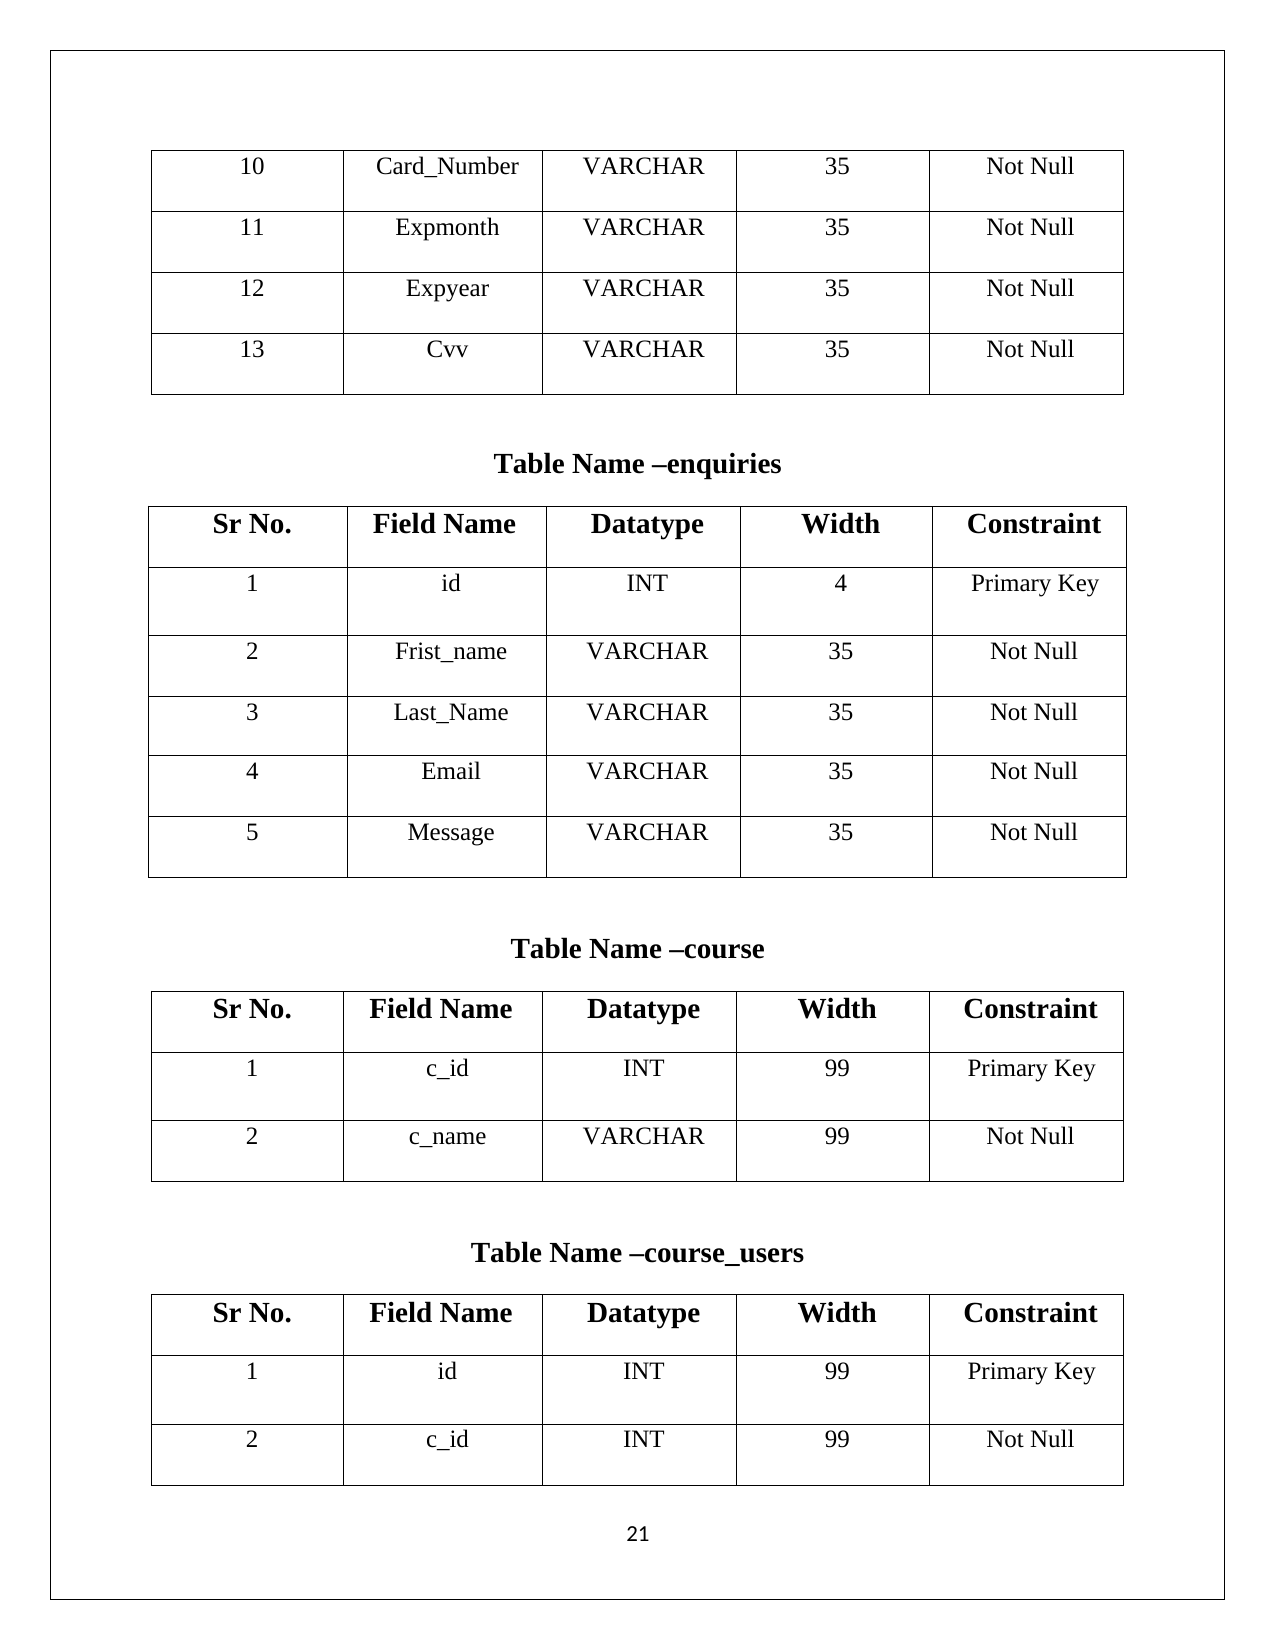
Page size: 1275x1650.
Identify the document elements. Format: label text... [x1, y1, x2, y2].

table_cell Last_Name [348, 697, 546, 755]
table_cell id [344, 1356, 542, 1423]
table_cell Expyear [344, 273, 542, 333]
table_cell 35 [737, 151, 929, 211]
table_cell INT [543, 1053, 736, 1120]
table_cell 99 [737, 1356, 929, 1423]
table_cell 1 [149, 568, 347, 635]
table_cell INT [547, 568, 740, 635]
text Table Name –course_users [150, 1235, 1125, 1268]
table_cell Cvv [344, 334, 542, 394]
table_header Datatype [543, 1295, 736, 1355]
table_cell Primary Key [930, 1053, 1123, 1120]
table_cell 2 [152, 1425, 343, 1484]
table_cell VARCHAR [547, 756, 740, 816]
table_cell 35 [737, 273, 929, 333]
table_cell 4 [149, 756, 347, 816]
table_cell 35 [741, 697, 932, 755]
table_cell Not Null [930, 334, 1123, 394]
table_cell 35 [741, 817, 932, 877]
table_cell 4 [741, 568, 932, 635]
table_cell 1 [152, 1053, 343, 1120]
table_cell VARCHAR [543, 151, 736, 211]
table_cell Primary Key [930, 1356, 1123, 1423]
table_cell VARCHAR [543, 212, 736, 272]
table_cell 5 [149, 817, 347, 877]
table_cell 12 [152, 273, 343, 333]
table_cell INT [543, 1425, 736, 1484]
table_cell 1 [152, 1356, 343, 1423]
table_cell 99 [737, 1425, 929, 1484]
table_cell c_id [344, 1053, 542, 1120]
table_cell 13 [152, 334, 343, 394]
table_header Constraint [930, 1295, 1123, 1355]
table_header Constraint [930, 992, 1123, 1052]
text Table Name –course [150, 931, 1125, 965]
table_cell 10 [152, 151, 343, 211]
table_cell id [348, 568, 546, 635]
table_cell c_name [344, 1121, 542, 1181]
table_header Sr No. [152, 992, 343, 1052]
text Table Name –enquiries [150, 446, 1125, 480]
table_header Width [737, 992, 929, 1052]
table_cell 35 [737, 212, 929, 272]
table_cell Card_Number [344, 151, 542, 211]
table_cell Not Null [930, 1121, 1123, 1181]
table_cell Not Null [933, 817, 1126, 877]
table_header Width [741, 507, 932, 567]
table_cell Not Null [930, 273, 1123, 333]
table_cell Not Null [930, 151, 1123, 211]
table_cell Not Null [933, 636, 1126, 696]
table_header Field Name [348, 507, 546, 567]
table_header Width [737, 1295, 929, 1355]
table_cell 11 [152, 212, 343, 272]
table_cell Not Null [933, 697, 1126, 755]
table_header Sr No. [152, 1295, 343, 1355]
table_cell 35 [741, 636, 932, 696]
table_cell 99 [737, 1121, 929, 1181]
table_cell 35 [741, 756, 932, 816]
table_header Datatype [547, 507, 740, 567]
table_cell Frist_name [348, 636, 546, 696]
table_cell VARCHAR [547, 636, 740, 696]
table_header Constraint [933, 507, 1126, 567]
table_cell VARCHAR [547, 817, 740, 877]
table_cell INT [543, 1356, 736, 1423]
table_cell Expmonth [344, 212, 542, 272]
table_cell Message [348, 817, 546, 877]
table_header Sr No. [149, 507, 347, 567]
table_cell Email [348, 756, 546, 816]
table_cell 2 [149, 636, 347, 696]
table_cell Not Null [930, 212, 1123, 272]
table_cell Not Null [930, 1425, 1123, 1484]
table_cell Not Null [933, 756, 1126, 816]
table_cell 99 [737, 1053, 929, 1120]
table_cell VARCHAR [543, 1121, 736, 1181]
table_header Field Name [344, 1295, 542, 1355]
table_header Field Name [344, 992, 542, 1052]
table_cell VARCHAR [543, 334, 736, 394]
table_cell 2 [152, 1121, 343, 1181]
table_cell 3 [149, 697, 347, 755]
table_cell c_id [344, 1425, 542, 1484]
table_cell 35 [737, 334, 929, 394]
table_cell VARCHAR [547, 697, 740, 755]
table_cell VARCHAR [543, 273, 736, 333]
table_cell Primary Key [933, 568, 1126, 635]
table_header Datatype [543, 992, 736, 1052]
